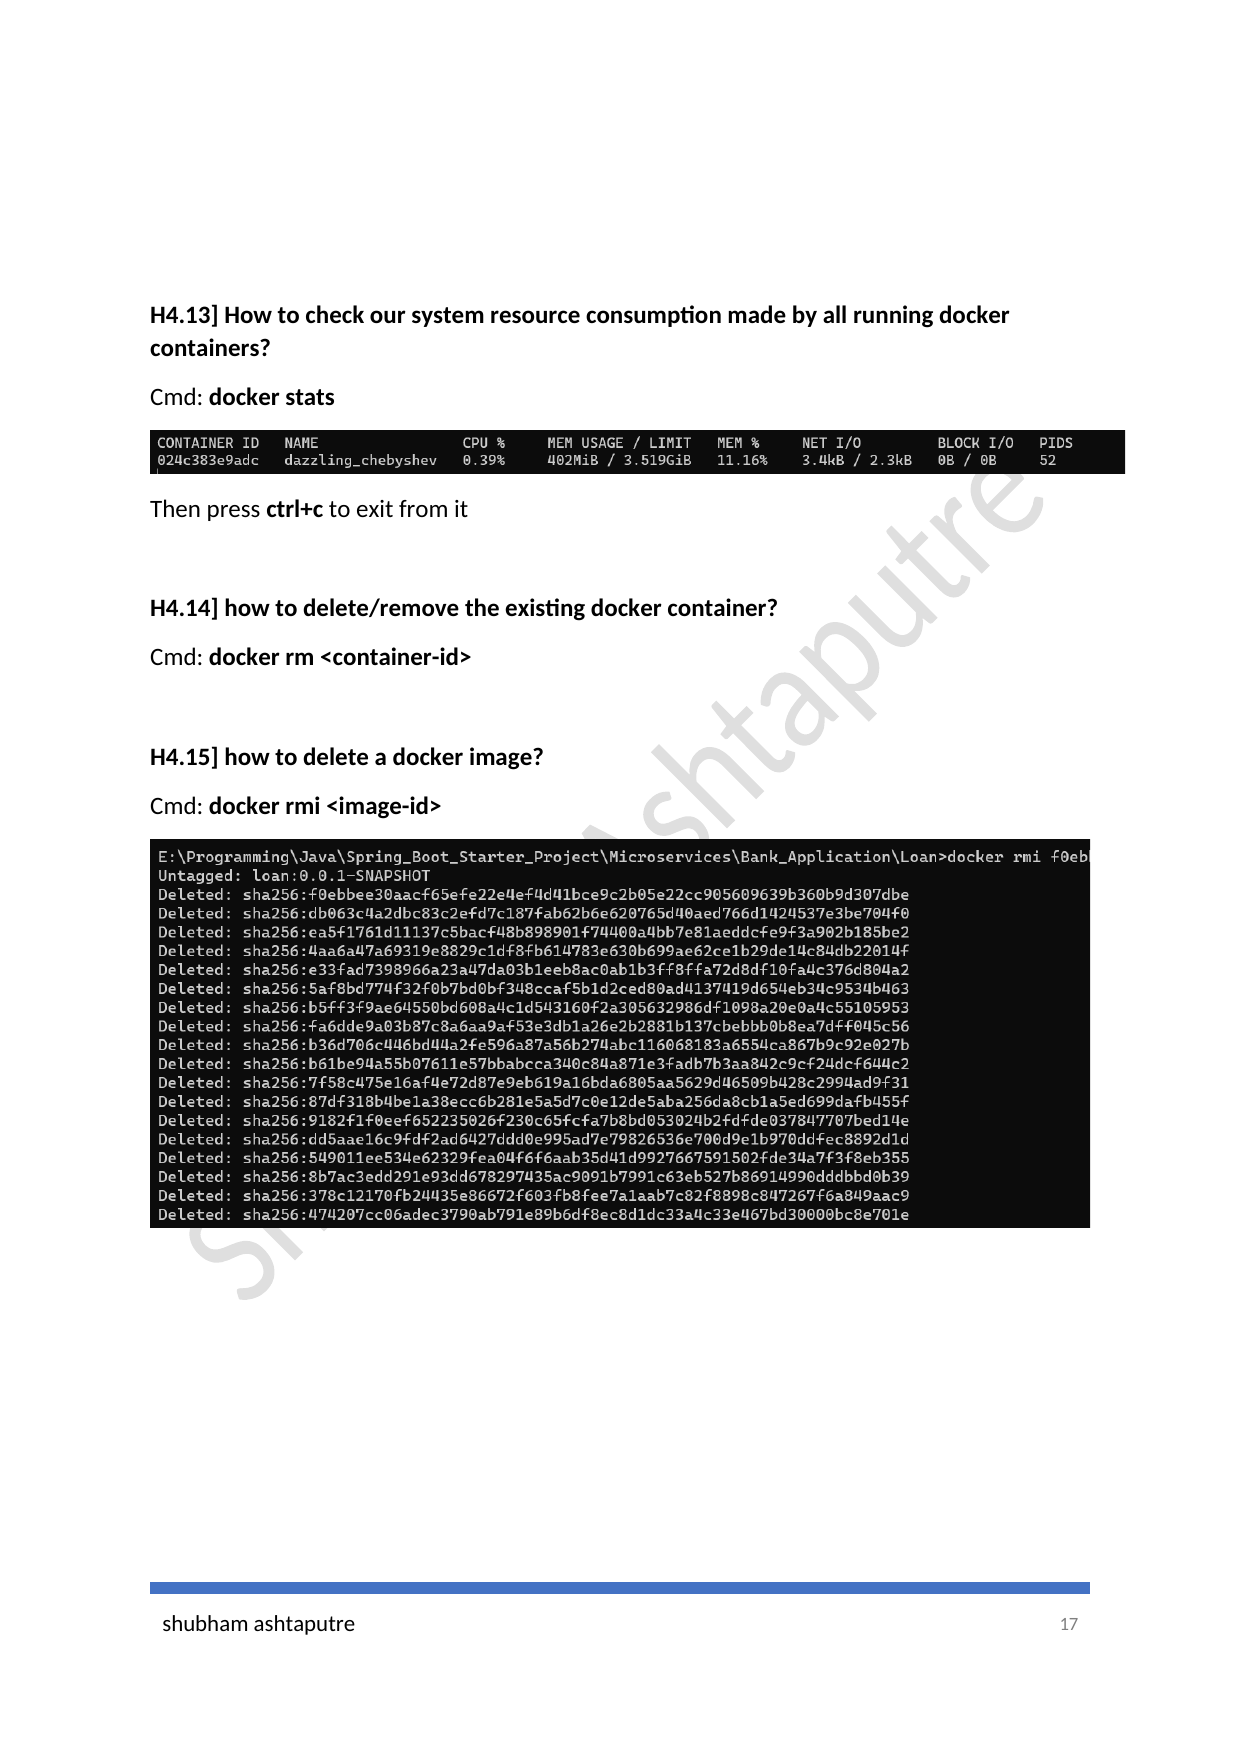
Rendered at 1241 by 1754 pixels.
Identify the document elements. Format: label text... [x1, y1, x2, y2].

picture [150, 839, 1091, 1228]
picture [150, 430, 1125, 474]
text Cmd: docker rmi <image-id> [150, 790, 1090, 821]
text Cmd: docker stats [150, 381, 1090, 412]
text H4.13] How to check our system resource consumption made by all running docker containers? [150, 299, 1090, 362]
text H4.15] how to delete a docker image? [150, 741, 1090, 771]
text H4.14] how to delete/remove the existing docker container? [150, 592, 1090, 622]
text Then press ctrl+c to exit from it [150, 493, 1090, 523]
text Cmd: docker rm <container-id> [150, 641, 1090, 672]
